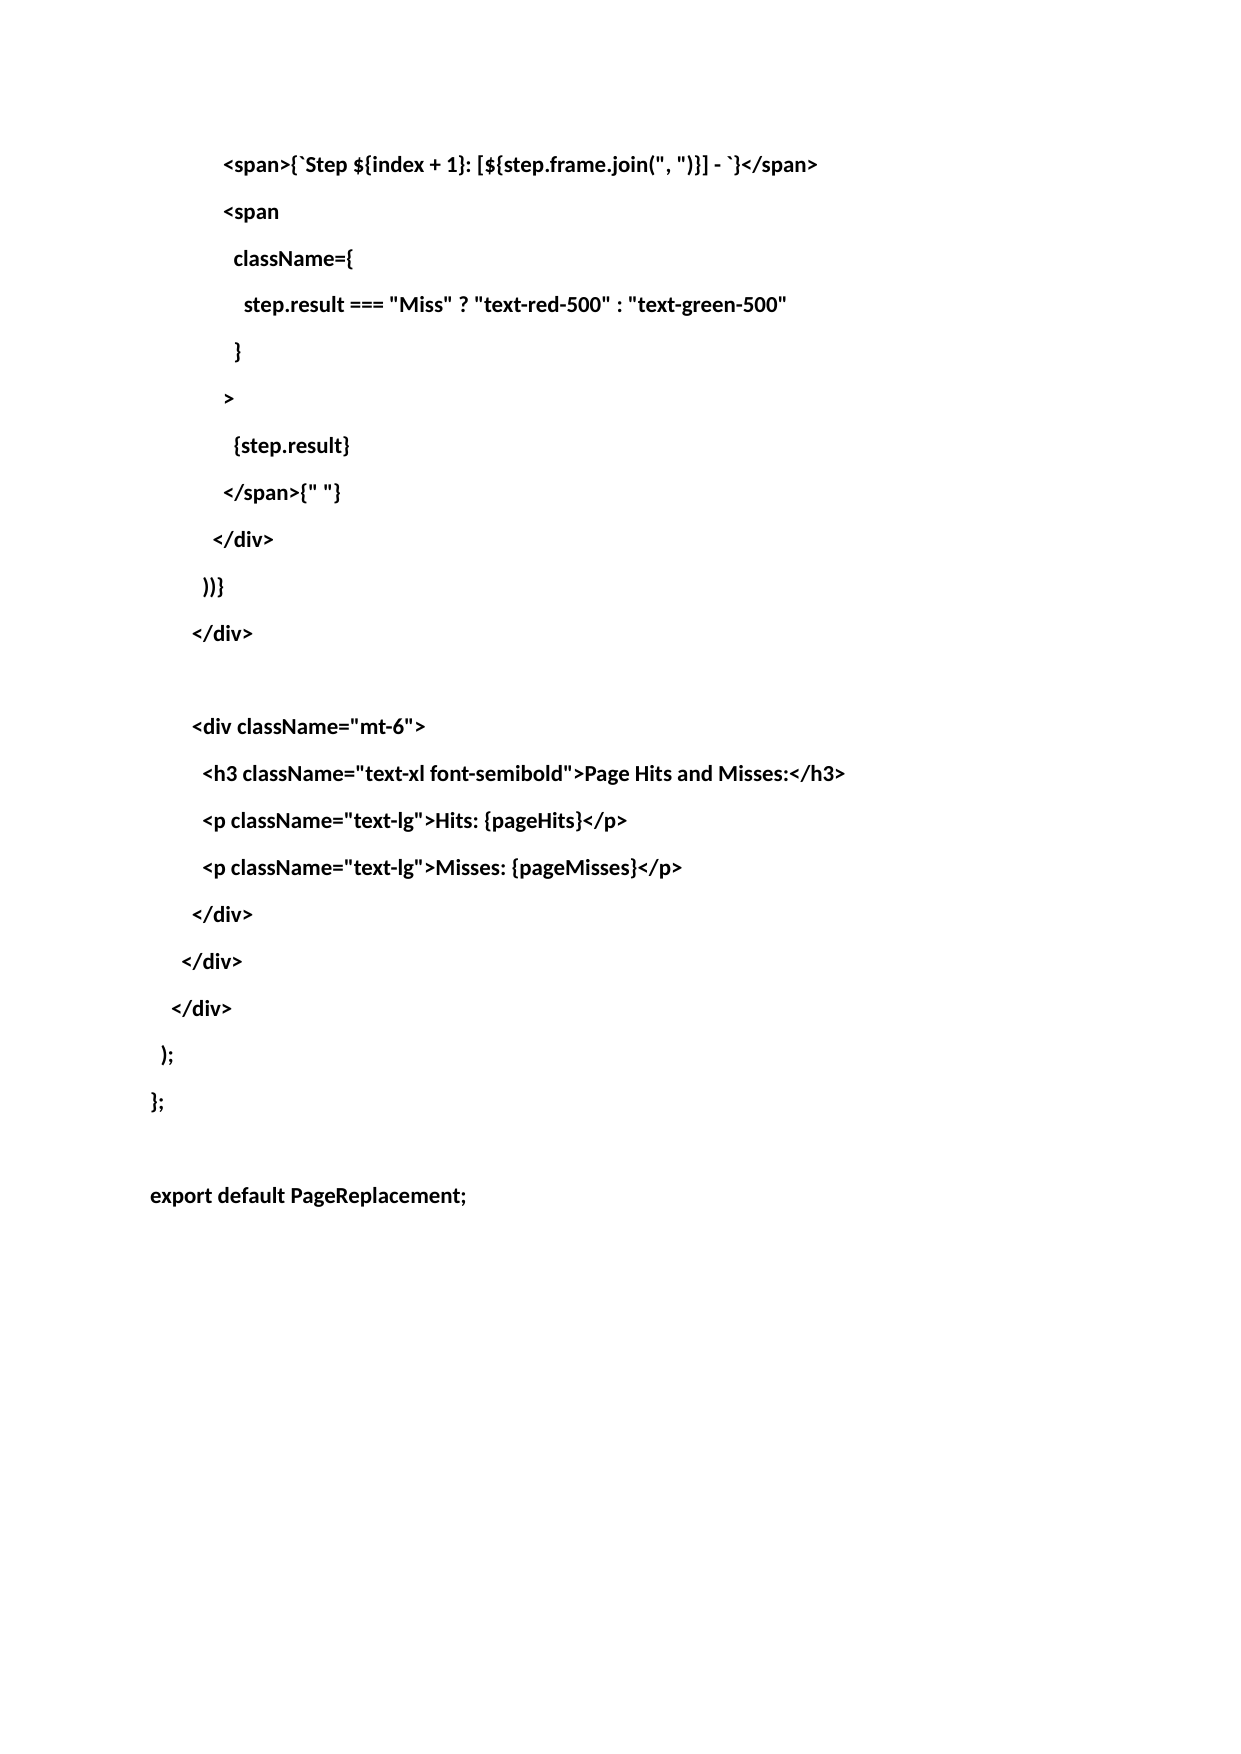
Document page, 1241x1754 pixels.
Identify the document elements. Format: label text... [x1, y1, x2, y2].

text }; [150, 1087, 1090, 1116]
text <span [150, 197, 1090, 225]
text } [150, 337, 1090, 366]
text </div> [150, 525, 1090, 553]
text <div className="mt-6"> [150, 712, 1090, 741]
text className={ [150, 244, 1090, 272]
text </div> [150, 619, 1090, 647]
text <p className="text-lg">Hits: {pageHits}</p> [150, 806, 1090, 834]
text step.result === "Miss" ? "text-red-500" : "text-green-500" [150, 291, 1090, 319]
text ))} [150, 572, 1090, 600]
text {step.result} [150, 431, 1090, 459]
text <h3 className="text-xl font-semibold">Page Hits and Misses:</h3> [150, 759, 1090, 787]
text export default PageReplacement; [150, 1181, 1090, 1209]
text > [150, 384, 1090, 412]
text <span>{`Step ${index + 1}: [${step.frame.join(", ")}] - `}</span> [150, 150, 1090, 178]
text ); [150, 1041, 1090, 1069]
text </div> [150, 994, 1090, 1022]
text </div> [150, 947, 1090, 975]
text </span>{" "} [150, 478, 1090, 506]
text </div> [150, 900, 1090, 928]
text <p className="text-lg">Misses: {pageMisses}</p> [150, 853, 1090, 881]
